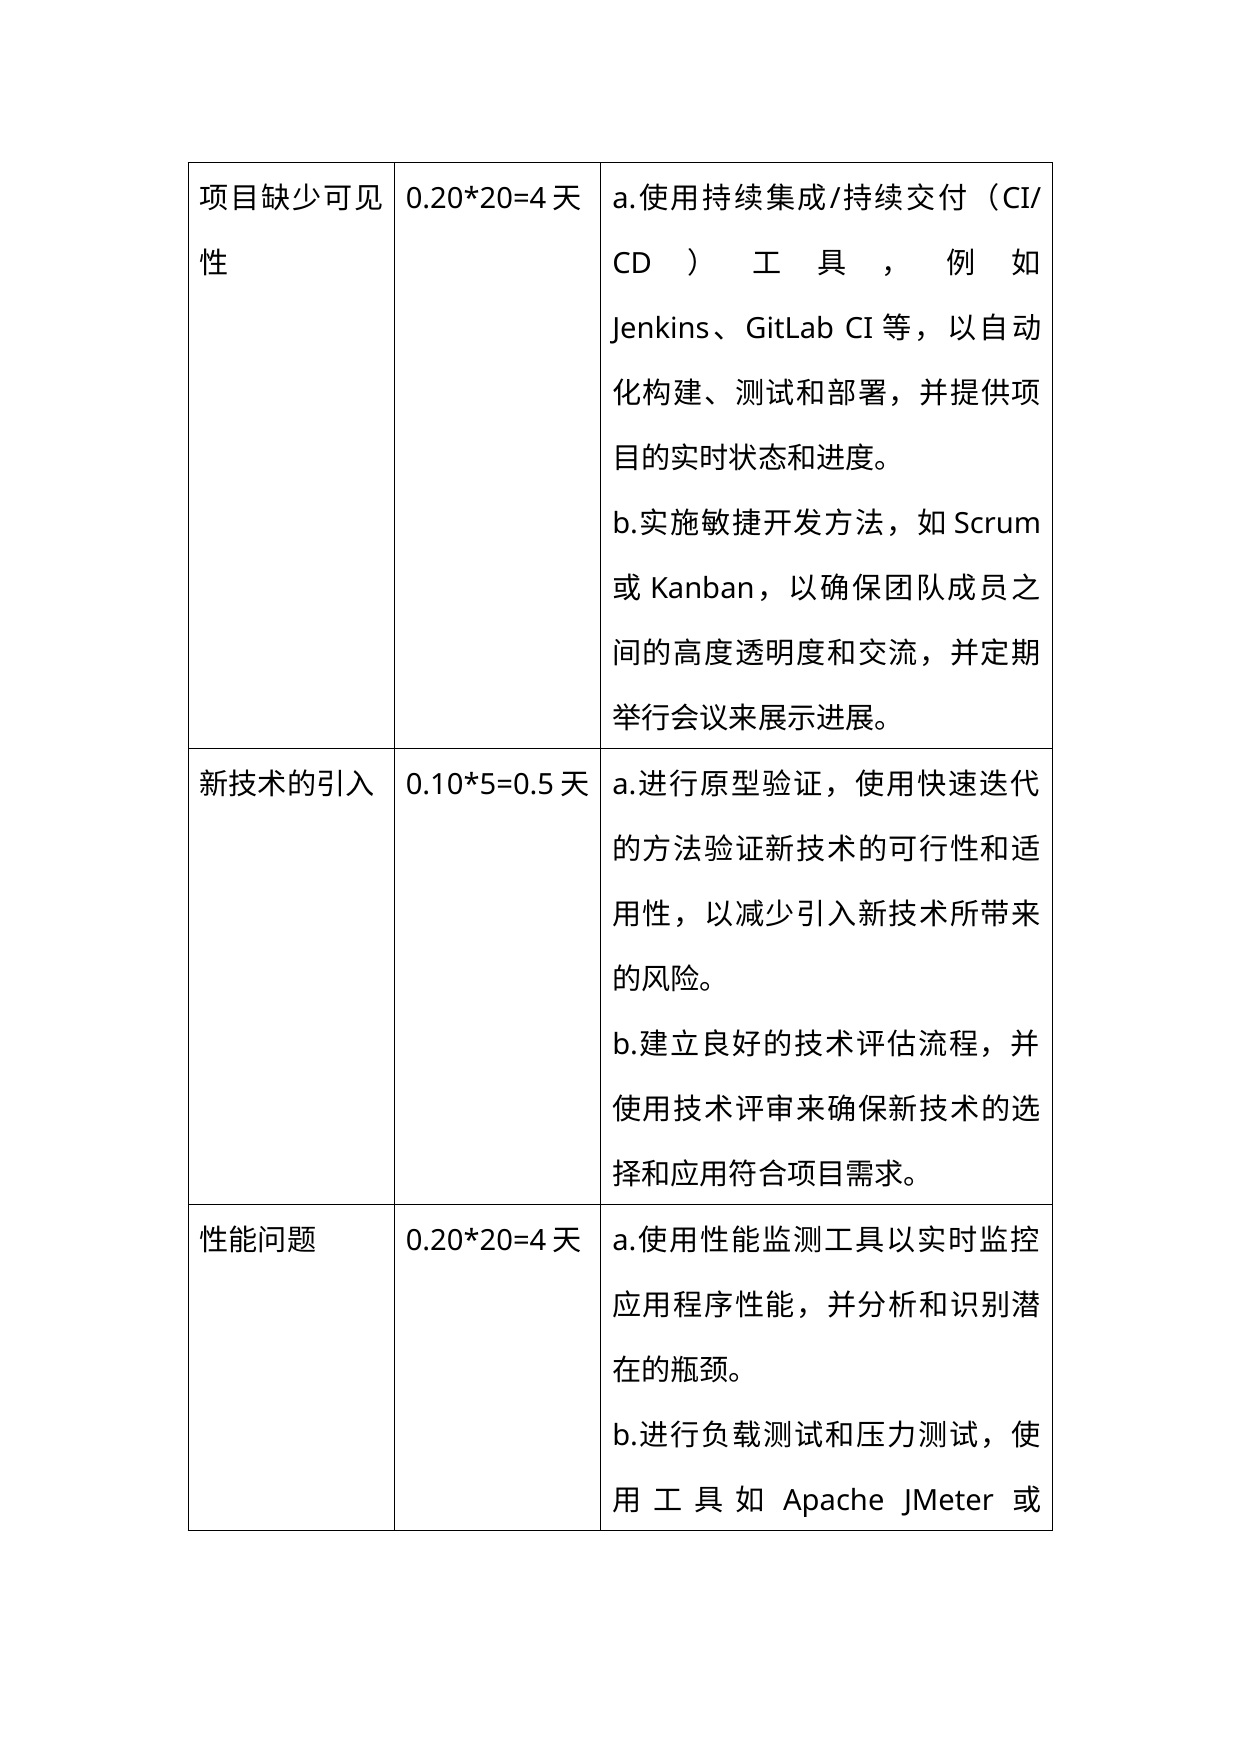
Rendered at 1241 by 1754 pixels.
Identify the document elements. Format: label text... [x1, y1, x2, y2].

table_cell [601, 1205, 1052, 1530]
table_cell 新技术的引入 [189, 749, 394, 1204]
table_cell 性能问题 [189, 1205, 394, 1530]
table_cell 项目缺少可见性 [189, 163, 394, 748]
table_cell a.进行原型验证，使用快速迭代的方法验证新技术的可行性和适用性，以减少引入新技术所带来的风险。 b.建立良好的技术评估流程，并使用技术评审来确保新技术的选择和应用符合项目需求。 [601, 749, 1052, 1204]
table_cell 0.10*5=0.5天 [395, 749, 600, 1204]
table_cell 0.20*20=4天 [395, 1205, 600, 1530]
table_cell a.使用持续集成/持续交付（CI/CD）工具，例如Jenkins、GitLab CI等，以自动化构建、测试和部署，并提供项目的实时状态和进度。 b.实施敏捷开发方法，如Scrum或Kanban，以确保团队成员之间的高度透明度和交流，并定期举行会议来展示进展。 [601, 163, 1052, 748]
table_cell 0.20*20=4天 [395, 163, 600, 748]
